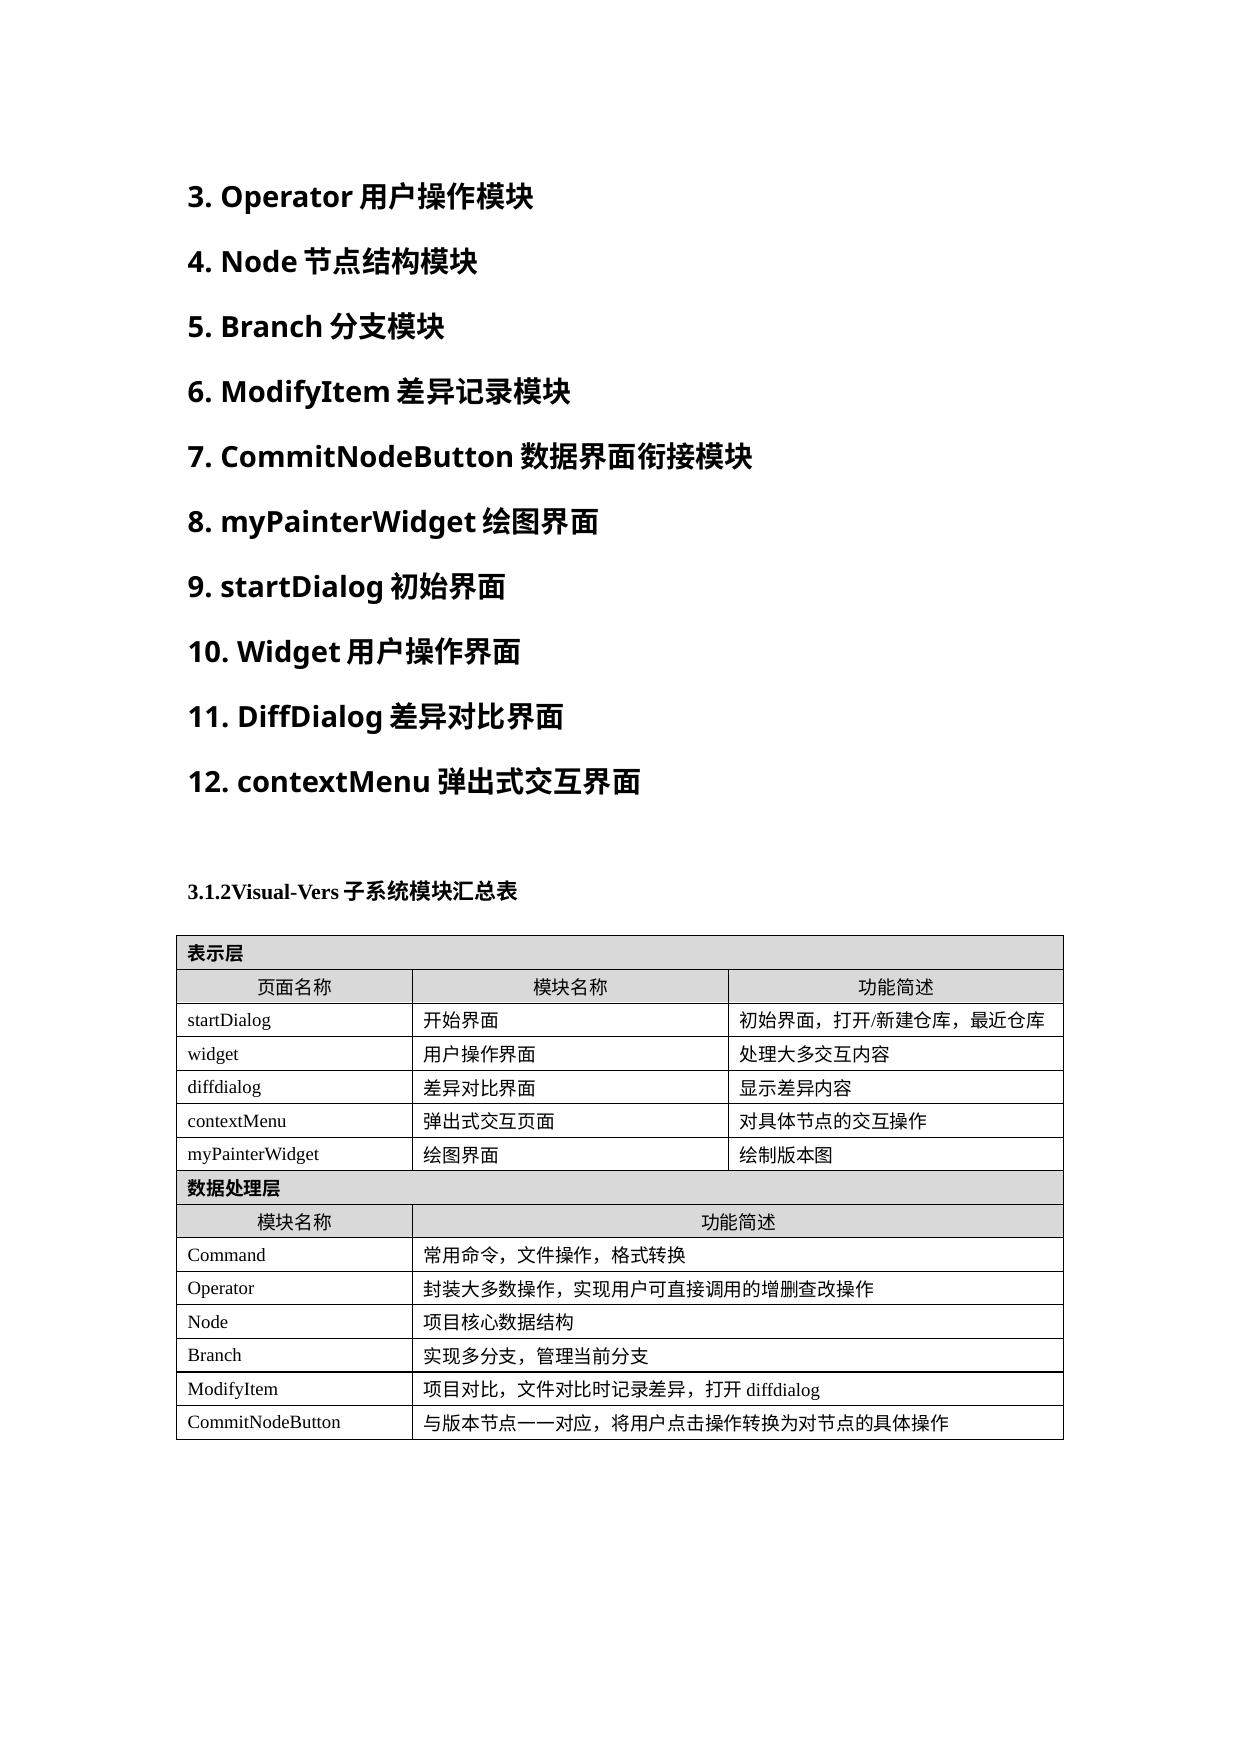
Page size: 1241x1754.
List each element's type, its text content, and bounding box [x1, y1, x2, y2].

table_cell Command [177, 1238, 412, 1271]
table_cell ModifyItem [177, 1373, 412, 1405]
table_cell 功能简述 [413, 1205, 1063, 1237]
table_cell 数据处理层 [177, 1171, 1063, 1204]
table_cell 与版本节点一一对应，将用户点击操作转换为对节点的具体操作 [413, 1406, 1063, 1438]
table_cell Node [177, 1305, 412, 1338]
list DiffDialog差异对比界面 [187, 682, 1053, 747]
list Node节点结构模块 [187, 227, 1053, 292]
table_cell 开始界面 [413, 1004, 728, 1036]
list ModifyItem差异记录模块 [187, 357, 1053, 422]
table_cell 常用命令，文件操作，格式转换 [413, 1238, 1063, 1271]
table_cell 绘图界面 [413, 1138, 728, 1170]
table_cell 页面名称 [177, 970, 412, 1002]
list CommitNodeButton数据界面衔接模块 [187, 422, 1053, 487]
table_cell 差异对比界面 [413, 1071, 728, 1103]
list startDialog初始界面 [187, 552, 1053, 617]
table_cell 弹出式交互页面 [413, 1104, 728, 1137]
list myPainterWidget绘图界面 [187, 487, 1053, 552]
table_cell 模块名称 [413, 970, 728, 1002]
table_cell 功能简述 [729, 970, 1063, 1002]
table_cell Operator [177, 1272, 412, 1304]
table_header 表示层 [177, 936, 1063, 969]
table_cell 项目核心数据结构 [413, 1305, 1063, 1338]
table_cell diffdialog [177, 1071, 412, 1103]
list Branch分支模块 [187, 292, 1053, 357]
table_cell 对具体节点的交互操作 [729, 1104, 1063, 1137]
table_cell widget [177, 1037, 412, 1069]
table_cell 实现多分支，管理当前分支 [413, 1339, 1063, 1371]
table_cell startDialog [177, 1004, 412, 1036]
table_cell CommitNodeButton [177, 1406, 412, 1438]
table_cell 封装大多数操作，实现用户可直接调用的增删查改操作 [413, 1272, 1063, 1304]
subtitle 3.1.2Visual-Vers子系统模块汇总表 [187, 874, 1053, 906]
list Operator用户操作模块 [187, 162, 1053, 227]
table_cell 初始界面，打开/新建仓库，最近仓库 [729, 1004, 1063, 1036]
list Widget用户操作界面 [187, 617, 1053, 682]
table_cell 处理大多交互内容 [729, 1037, 1063, 1069]
table_cell Branch [177, 1339, 412, 1371]
table_cell 绘制版本图 [729, 1138, 1063, 1170]
table_cell myPainterWidget [177, 1138, 412, 1170]
table_cell contextMenu [177, 1104, 412, 1137]
table_cell 模块名称 [177, 1205, 412, 1237]
table_cell 项目对比，文件对比时记录差异，打开diffdialog [413, 1373, 1063, 1405]
table_cell 显示差异内容 [729, 1071, 1063, 1103]
table_cell 用户操作界面 [413, 1037, 728, 1069]
list contextMenu弹出式交互界面 [187, 747, 1053, 812]
